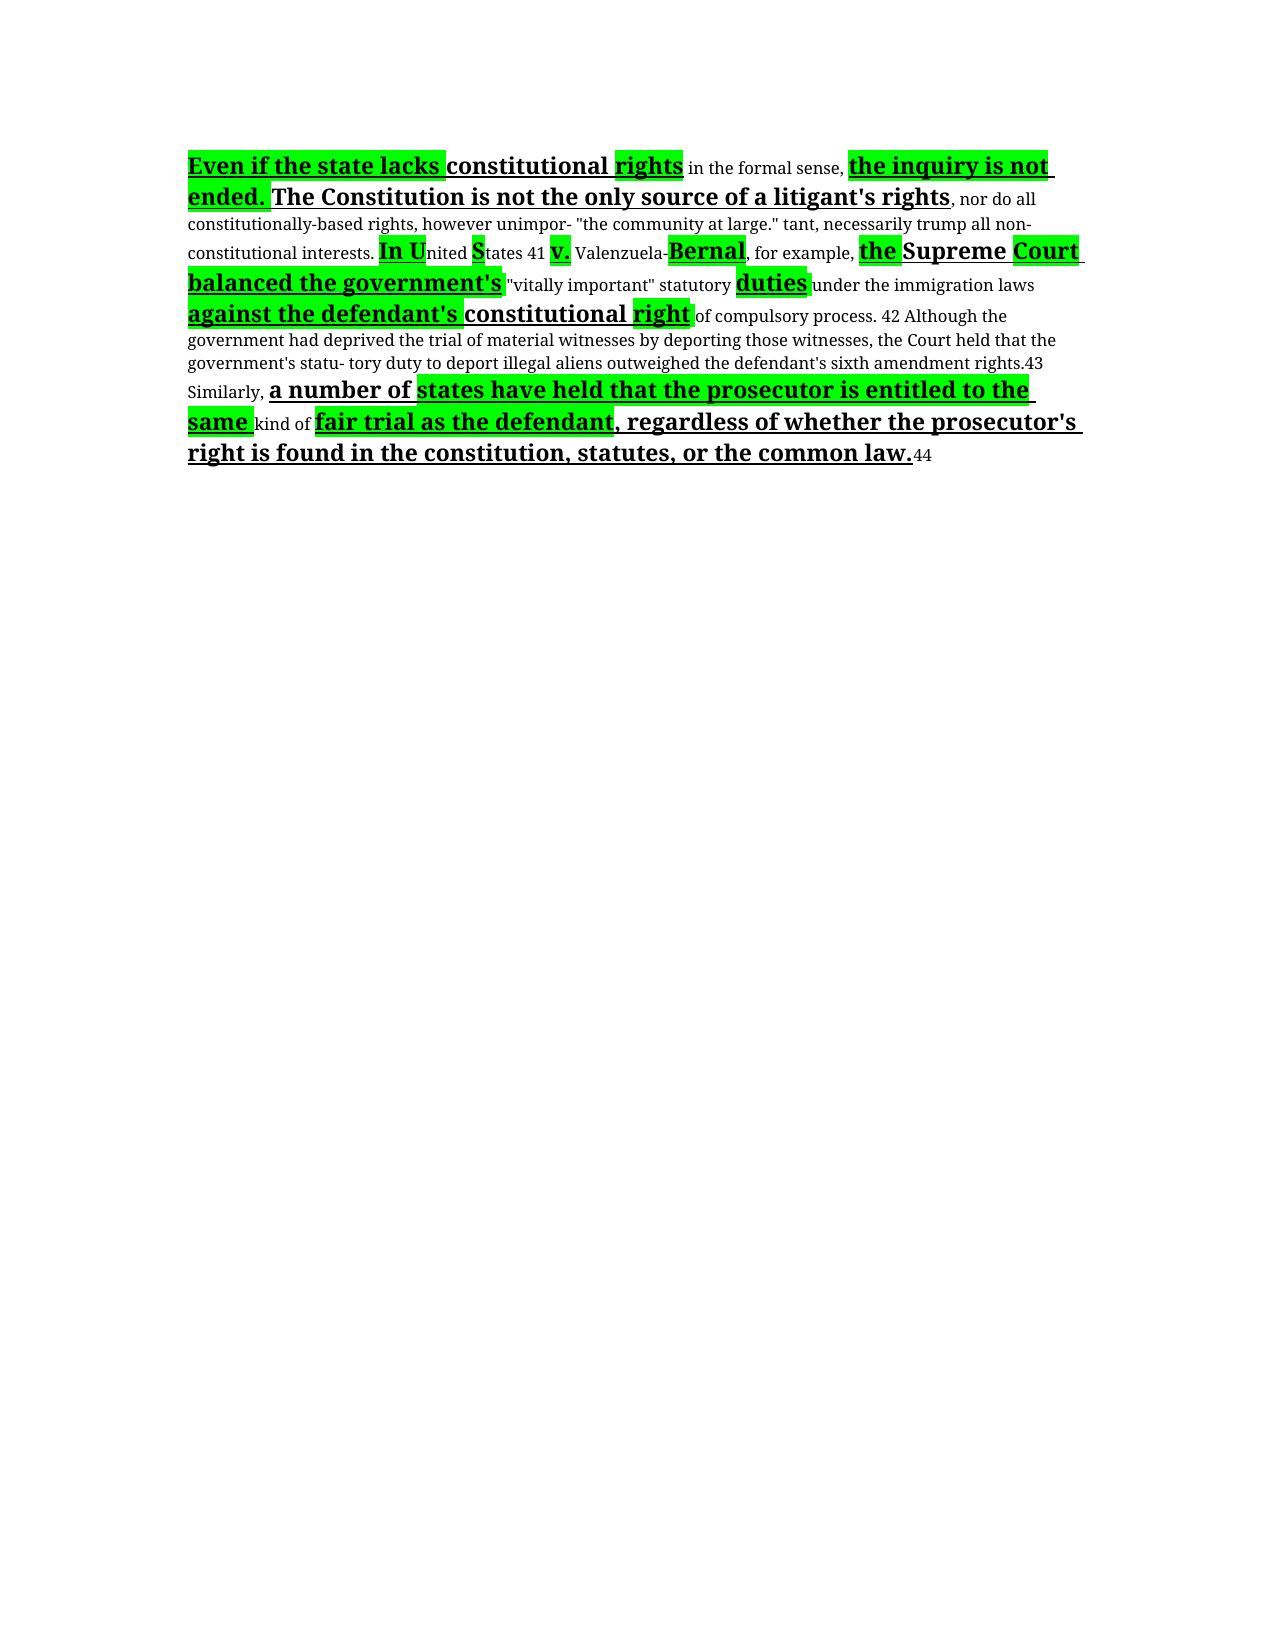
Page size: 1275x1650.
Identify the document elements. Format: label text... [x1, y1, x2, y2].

text Even if the state lacks constitutional rights in the formal sense, the inquiry is not ended. The Constitution is not the only source of a litigant's rights, nor do all constitutionally-based rights, however unimpor- "the community at large." tant, necessarily trump all non-constitutional interests. In United States 41 v. Valenzuela-Bernal, for example, the Supreme Court balanced the government's "vitally important" statutory duties under the immigration laws against the defendant's constitutional right of compulsory process. 42 Although the government had deprived the trial of material witnesses by deporting those witnesses, the Court held that the government's statu- tory duty to deport illegal aliens outweighed the defendant's sixth amendment rights.43 Similarly, a number of states have held that the prosecutor is entitled to the same kind of fair trial as the defendant, regardless of whether the prosecutor's right is found in the constitution, statutes, or the common law.44 [187, 150, 1087, 468]
